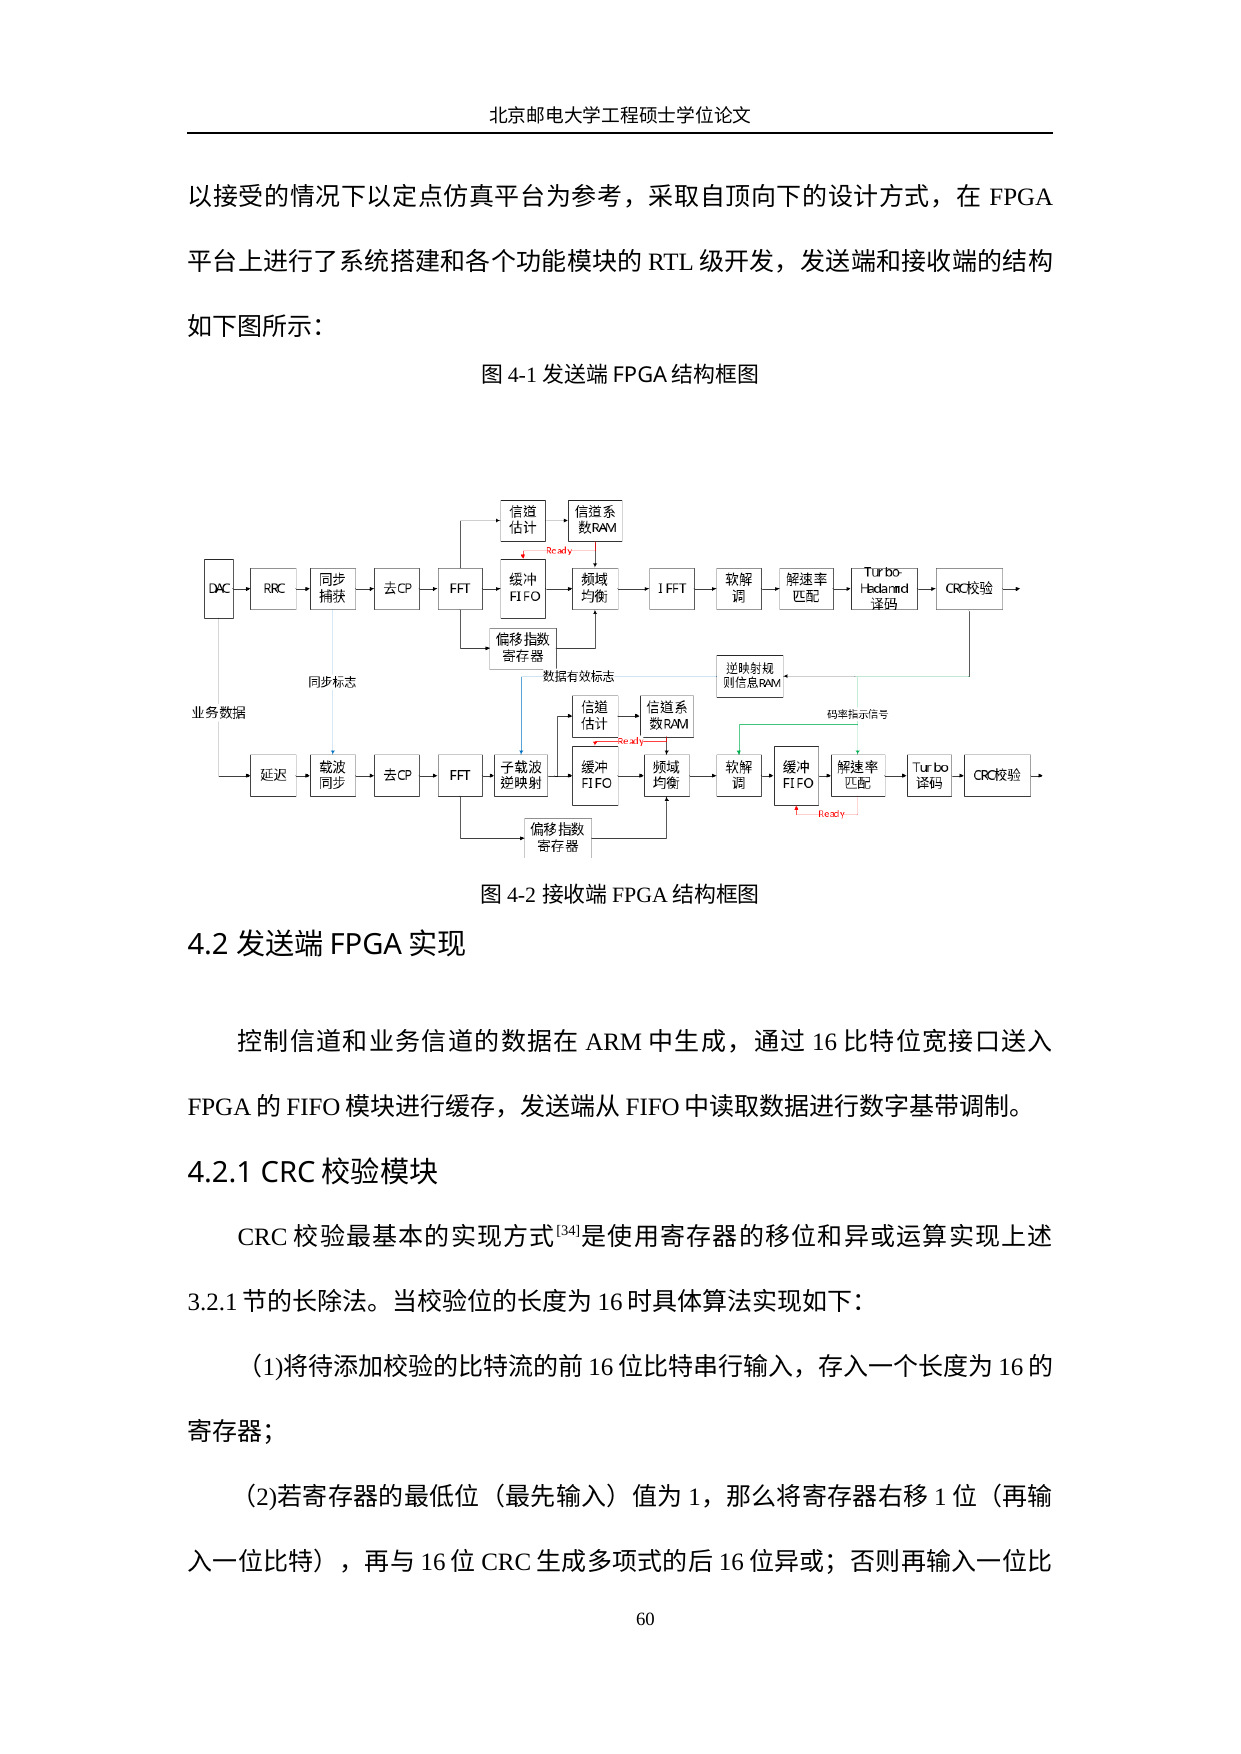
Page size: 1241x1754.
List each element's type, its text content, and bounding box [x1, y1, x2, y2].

text 图4-2 接收端FPGA结构框图 [187, 487, 1053, 909]
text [187, 162, 1053, 357]
subtitle 4.2.1 CRC校验模块 [187, 1137, 1053, 1202]
text （1)将待添加校验的比特流的前16位比特串行输入，存入一个长度为16的寄存器； [187, 1332, 1053, 1462]
subtitle 4.2 发送端FPGA实现 [187, 909, 1053, 974]
text 控制信道和业务信道的数据在ARM中生成，通过16比特位宽接口送入FPGA的FIFO模块进行缓存，发送端从FIFO中读取数据进行数字基带调制。 [187, 1007, 1053, 1137]
text 图4-1 发送端FPGA结构框图 [187, 357, 1053, 389]
text CRC校验最基本的实现方式[34]是使用寄存器的移位和异或运算实现上述3.2.1节的长除法。当校验位的长度为16时具体算法实现如下： [187, 1202, 1053, 1332]
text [187, 1462, 1053, 1592]
